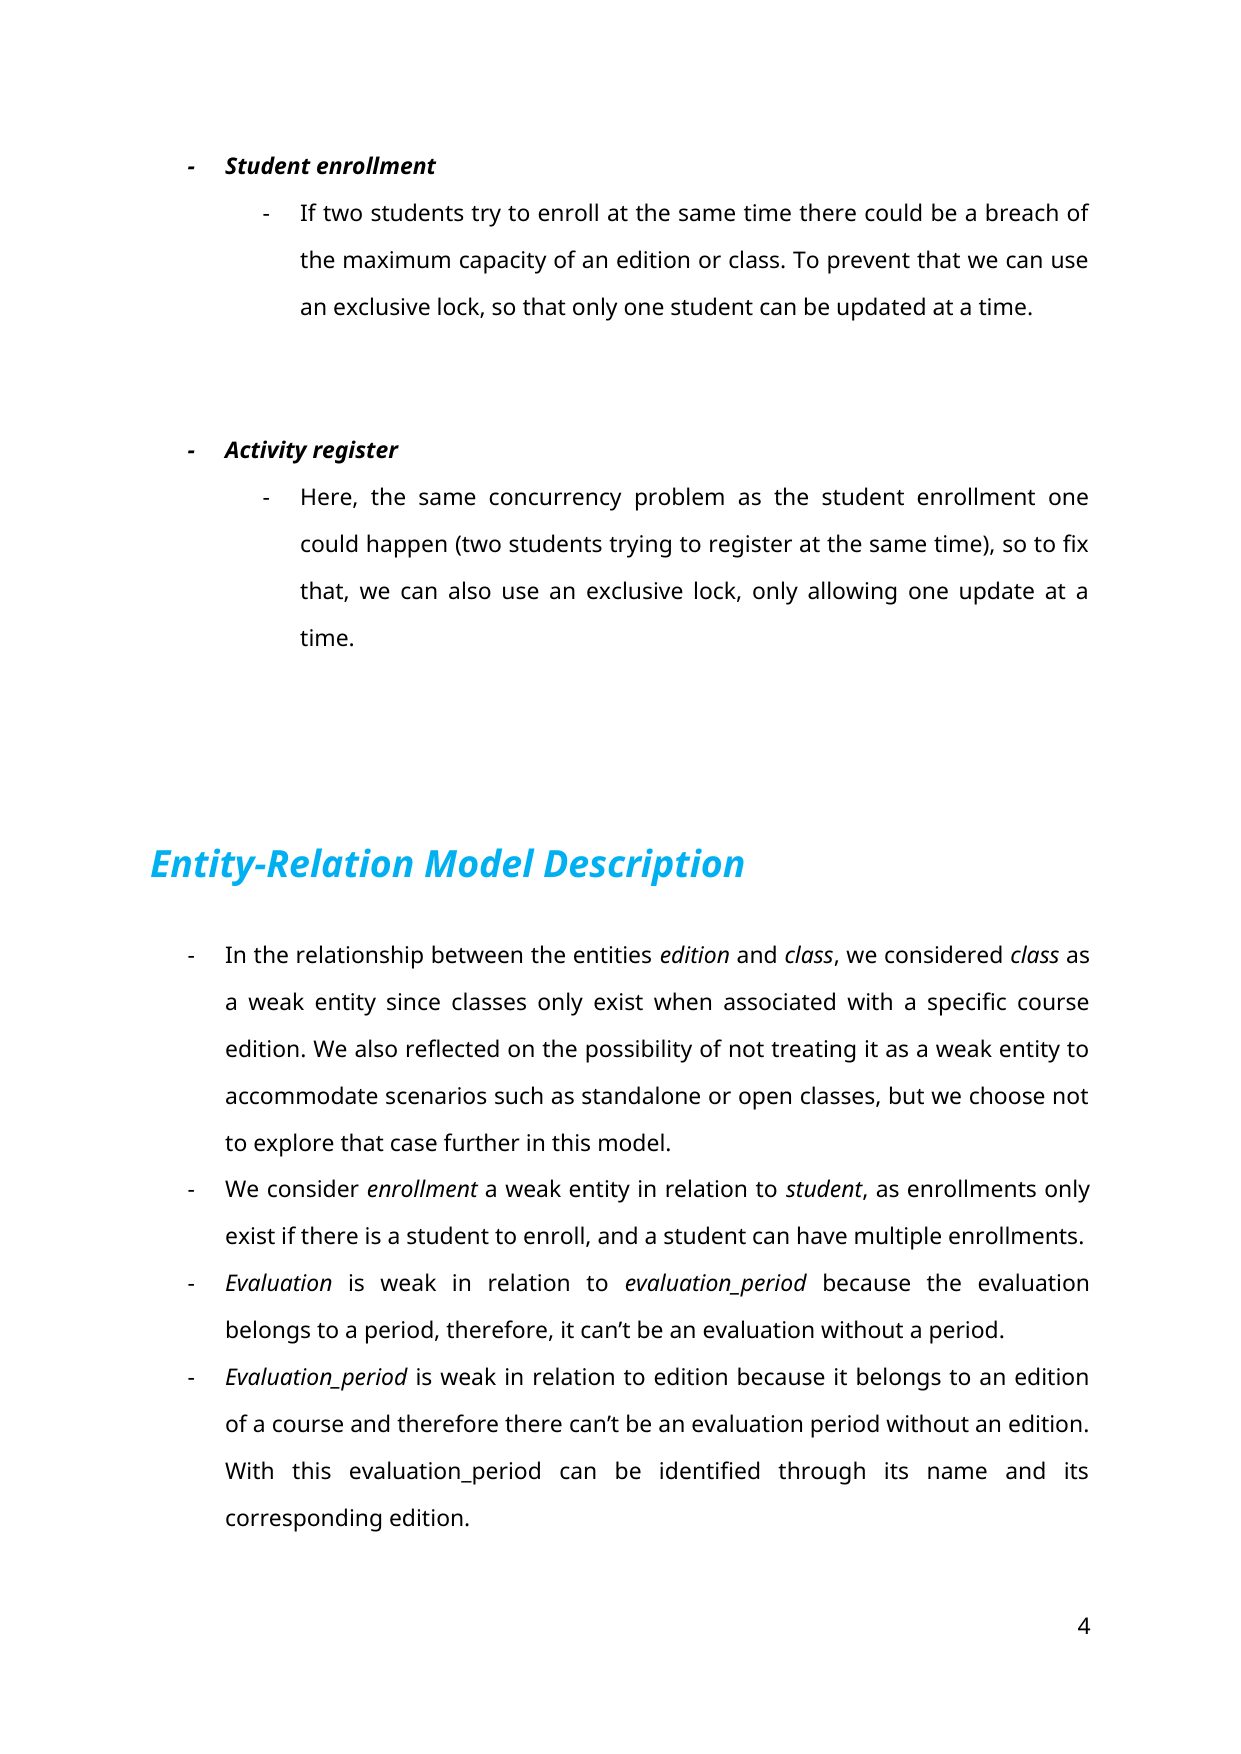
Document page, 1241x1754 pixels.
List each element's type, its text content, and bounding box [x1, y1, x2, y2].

list If two students try to enroll at the same time there could be a breach of the maximum capacity of an edition or class. To prevent that we can use an exclusive lock, so that only one student can be updated at a time. [262, 197, 1090, 322]
list Here, the same concurrency problem as the student enrollment one could happen (two students trying to register at the same time), so to fix that, we can also use an exclusive lock, only allowing one update at a time. [262, 481, 1090, 653]
list Evaluation is weak in relation to evaluation_period because the evaluation belongs to a period, therefore, it can’t be an evaluation without a period. [187, 1267, 1090, 1345]
list Evaluation_period is weak in relation to edition because it belongs to an edition of a course and therefore there can’t be an evaluation period without an edition. With this evaluation_period can be identified through its name and its corresponding edition. [187, 1361, 1090, 1533]
list In the relationship between the entities edition and class, we considered class as a weak entity since classes only exist when associated with a specific course edition. We also reflected on the possibility of not treating it as a weak entity to accommodate scenarios such as standalone or open classes, but we choose not to explore that case further in this model. [187, 939, 1090, 1158]
list We consider enrollment a weak entity in relation to student, as enrollments only exist if there is a student to enroll, and a student can have multiple enrollments. [187, 1173, 1090, 1252]
subtitle Entity-Relation Model Description [150, 837, 1090, 888]
list Activity register [187, 434, 1090, 466]
list Student enrollment [187, 150, 1090, 181]
